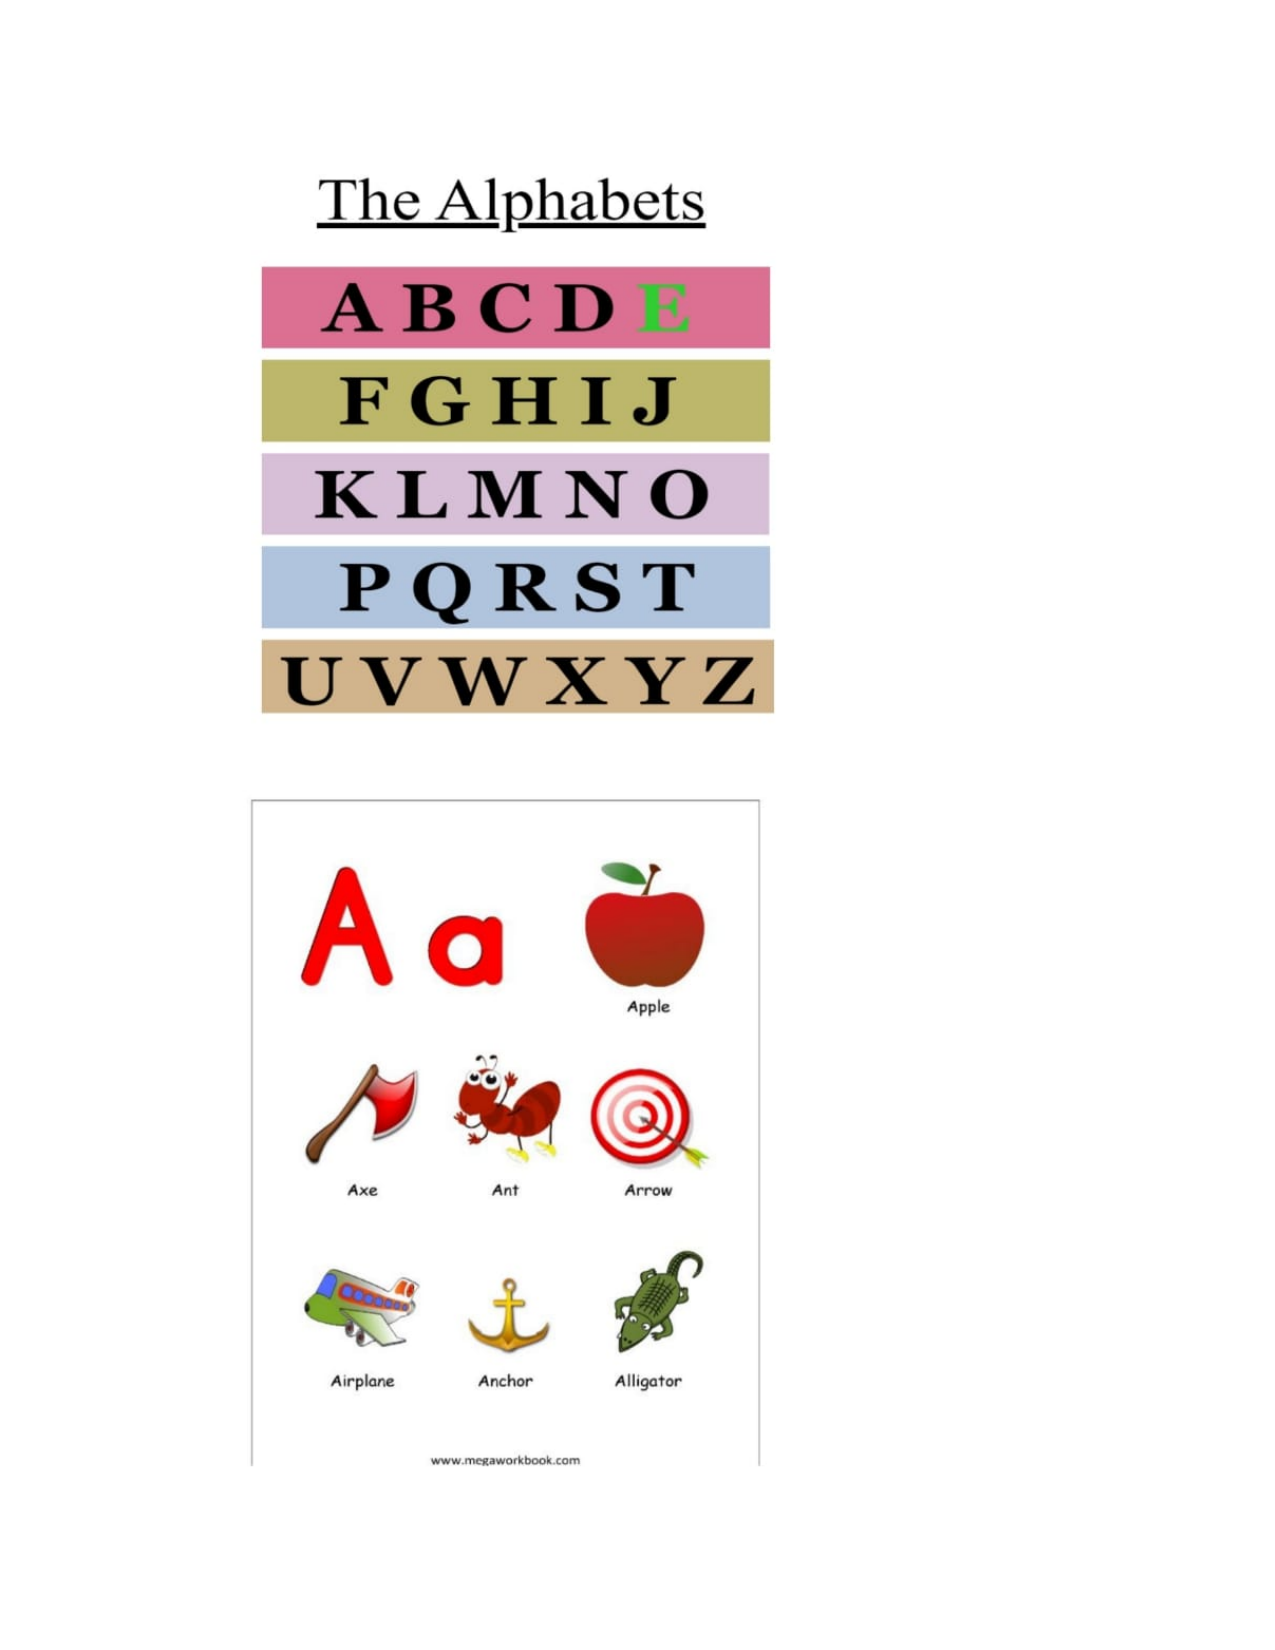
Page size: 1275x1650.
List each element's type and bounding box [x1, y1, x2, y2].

picture [150, 150, 866, 1500]
